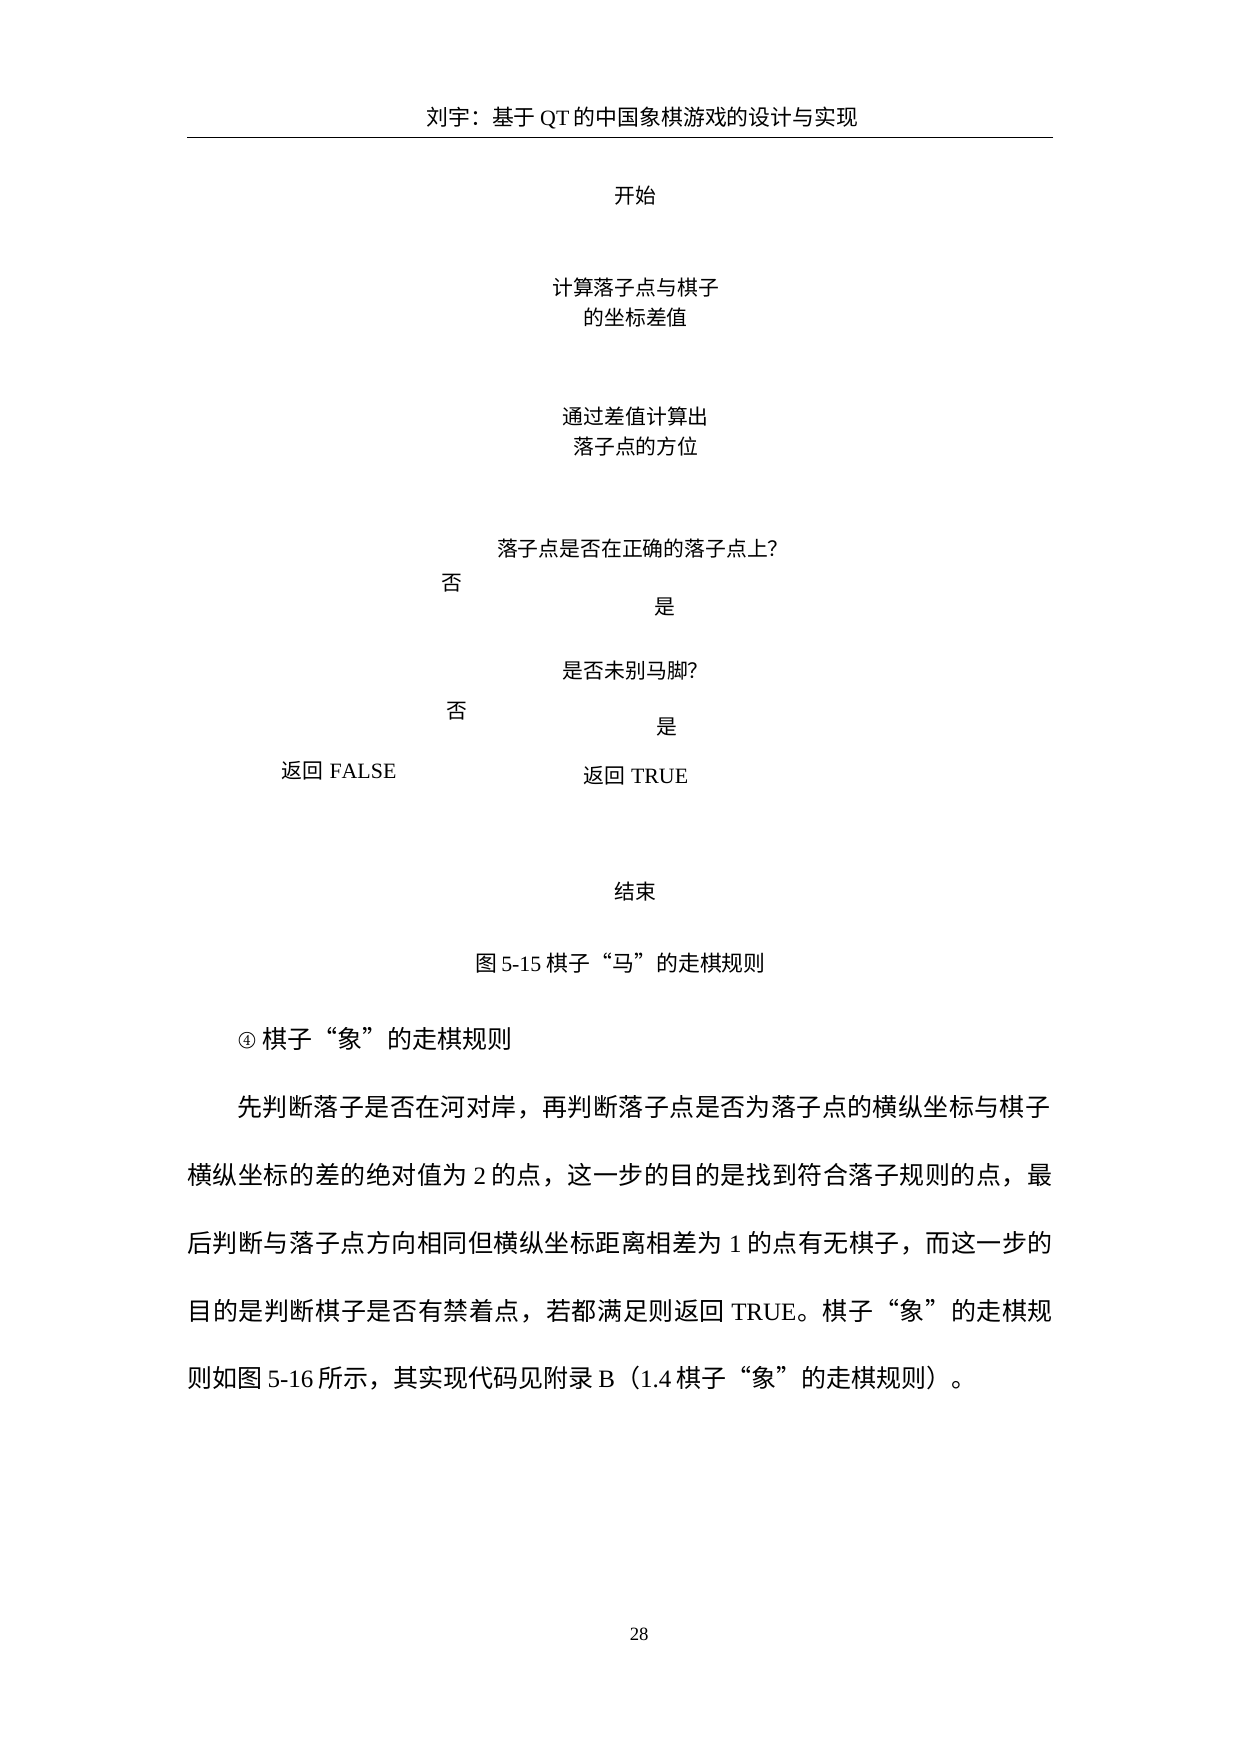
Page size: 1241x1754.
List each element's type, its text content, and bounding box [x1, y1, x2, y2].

text ④ 棋子“象”的走棋规则 [187, 1003, 1053, 1071]
text 图5-15 棋子“马”的走棋规则 [187, 944, 1053, 978]
text 先判断落子是否在河对岸，再判断落子点是否为落子点的横纵坐标与棋子横纵坐标的差的绝对值为2的点，这一步的目的是找到符合落子规则的点，最后判断与落子点方向相同但横纵坐标距离相差为1的点有无棋子，而这一步的目的是判断棋子是否有禁着点，若都满足则返回TRUE。棋子“象”的走棋规则如图5-16所示，其实现代码见附录B（1.4棋子“象”的走棋规则）。 [187, 1071, 1053, 1411]
